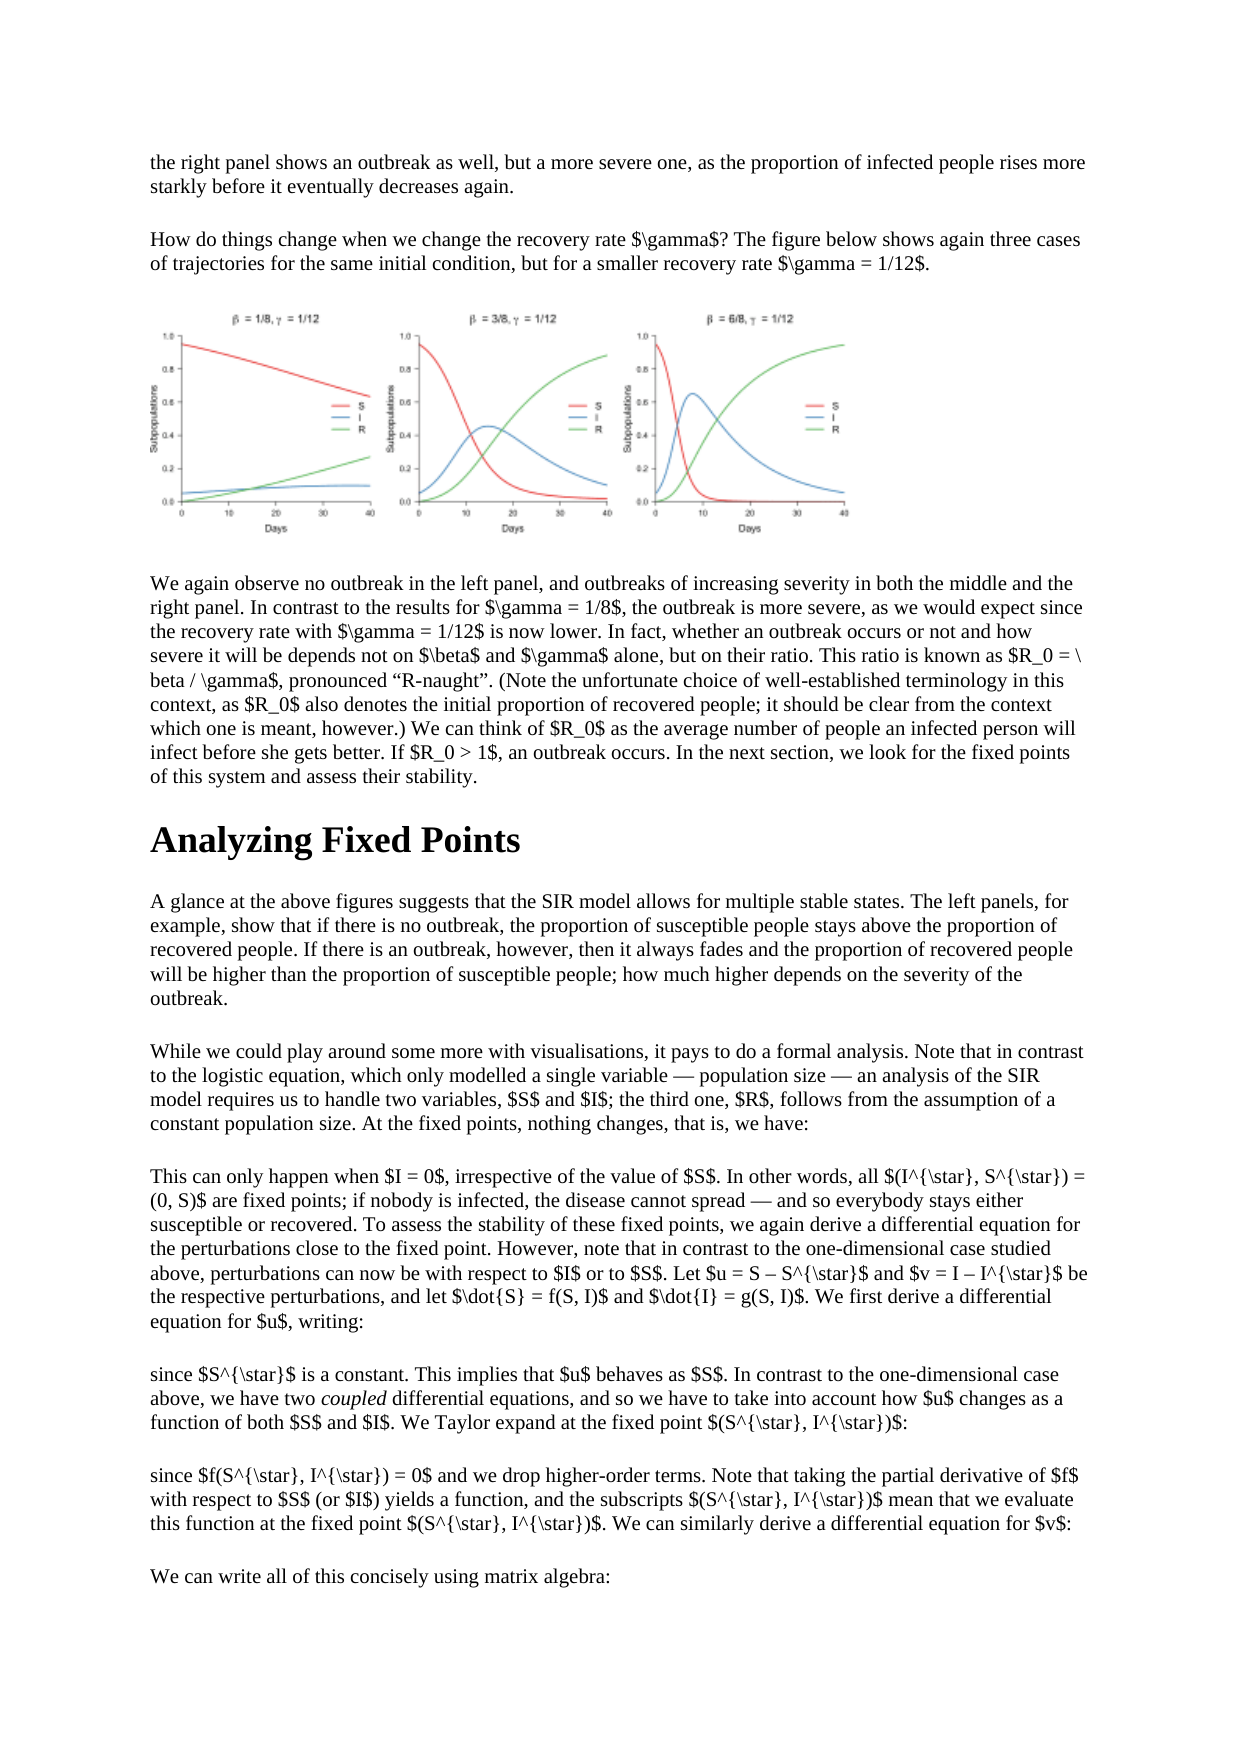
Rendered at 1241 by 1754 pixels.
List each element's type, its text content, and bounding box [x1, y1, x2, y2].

text This can only happen when $I = 0$, irrespective of the value of $S$. In other words, all $(I^{\star}, S^{\star}) = (0, S)$ are fixed points; if nobody is infected, the disease cannot spread — and so everybody stays either susceptible or recovered. To assess the stability of these fixed points, we again derive a differential equation for the perturbations close to the fixed point. However, note that in contrast to the one-dimensional case studied above, perturbations can now be with respect to $I$ or to $S$. Let $u = S – S^{\star}$ and $v = I – I^{\star}$ be the respective perturbations, and let $\dot{S} = f(S, I)$ and $\dot{I} = g(S, I)$. We first derive a differential equation for $u$, writing: [150, 1164, 1090, 1333]
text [150, 150, 1090, 198]
text We can write all of this concisely using matrix algebra: [150, 1564, 1090, 1588]
text since $f(S^{\star}, I^{\star}) = 0$ and we drop higher-order terms. Note that taking the partial derivative of $f$ with respect to $S$ (or $I$) yields a function, and the subscripts $(S^{\star}, I^{\star})$ mean that we evaluate this function at the fixed point $(S^{\star}, I^{\star})$. We can similarly derive a differential equation for $v$: [150, 1463, 1090, 1535]
text How do things change when we change the recovery rate $\gamma$? The figure below shows again three cases of trajectories for the same initial condition, but for a smaller recovery rate $\gamma = 1/12$. [150, 227, 1090, 275]
text While we could play around some more with visualisations, it pays to do a formal analysis. Note that in contrast to the logistic equation, which only modelled a single variable — population size — an analysis of the SIR model requires us to handle two variables, $S$ and $I$; the third one, $R$, follows from the assumption of a constant population size. At the fixed points, nothing changes, that is, we have: [150, 1039, 1090, 1135]
text We again observe no outbreak in the left panel, and outbreaks of increasing severity in both the middle and the right panel. In contrast to the results for $\gamma = 1/8$, the outbreak is more severe, as we would expect since the recovery rate with $\gamma = 1/12$ is now lower. In fact, whether an outbreak occurs or not and how severe it will be depends not on $\beta$ and $\gamma$ alone, but on their ratio. This ratio is known as $R_0 = \beta / \gamma$, pronounced “R-naught”. (Note the unfortunate choice of well-established terminology in this context, as $R_0$ also denotes the initial proportion of recovered people; it should be clear from the context which one is meant, however.) We can think of $R_0$ as the average number of people an infected person will infect before she gets better. If $R_0 > 1$, an outbreak occurs. In the next section, we look for the fixed points of this system and assess their stability. [150, 571, 1090, 788]
text since $S^{\star}$ is a constant. This implies that $u$ behaves as $S$. In contrast to the one-dimensional case above, we have two coupled differential equations, and so we have to take into account how $u$ changes as a function of both $S$ and $I$. We Taylor expand at the fixed point $(S^{\star}, I^{\star})$: [150, 1362, 1090, 1434]
text Analyzing Fixed Points [150, 817, 1090, 860]
picture [150, 304, 861, 542]
text A glance at the above figures suggests that the SIR model allows for multiple stable states. The left panels, for example, show that if there is no outbreak, the proportion of susceptible people stays above the proportion of recovered people. If there is an outbreak, however, then it always fades and the proportion of recovered people will be higher than the proportion of susceptible people; how much higher depends on the severity of the outbreak. [150, 889, 1090, 1009]
